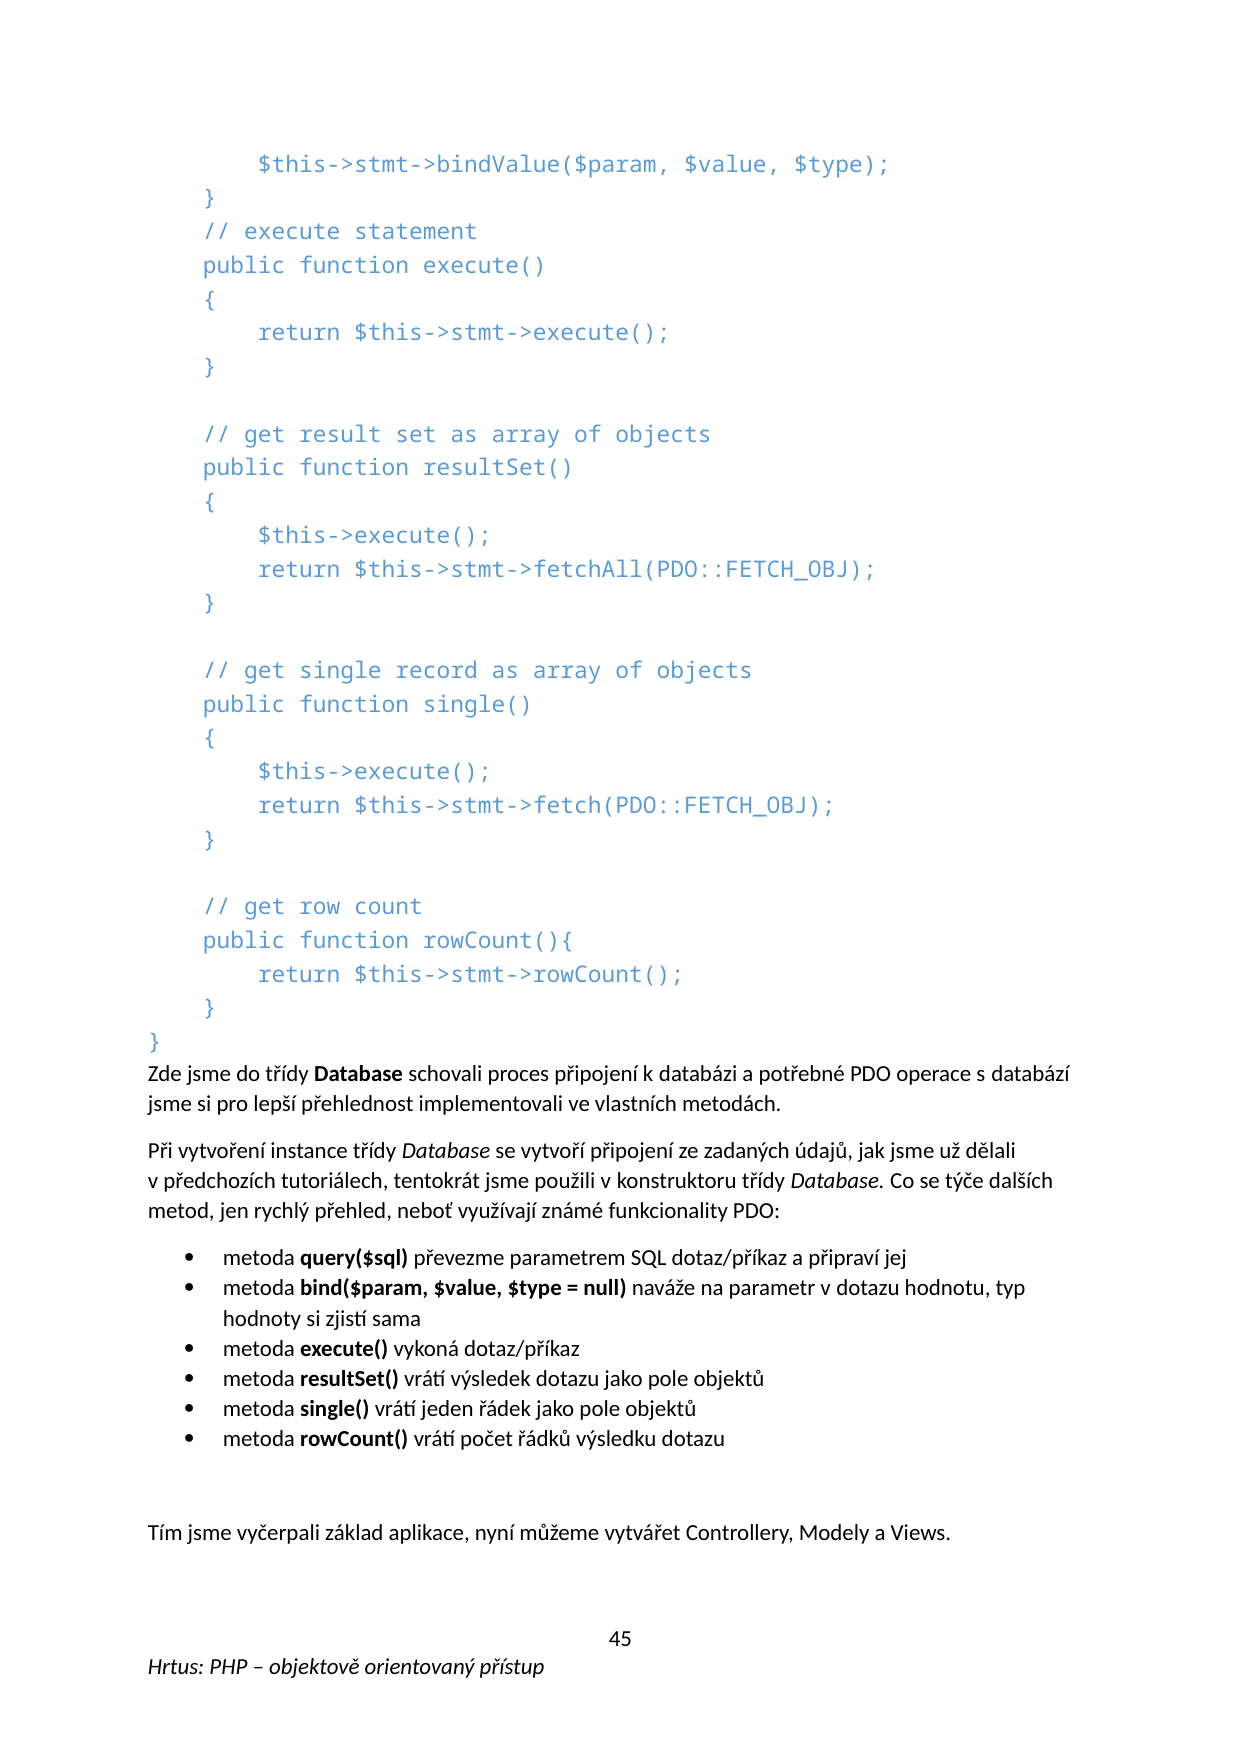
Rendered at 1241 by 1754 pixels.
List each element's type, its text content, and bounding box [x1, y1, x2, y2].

list metoda rowCount() vrátí počet řádků výsledku dotazu [185, 1424, 1093, 1452]
text public function execute() [148, 249, 1093, 280]
text // get single record as array of objects [148, 654, 1093, 685]
text } [148, 991, 1093, 1023]
text // get result set as array of objects [148, 418, 1093, 449]
list metoda single() vrátí jeden řádek jako pole objektů [185, 1394, 1093, 1422]
text $this->execute(); [148, 755, 1093, 786]
text return $this->stmt->fetchAll(PDO::FETCH_OBJ); [148, 553, 1093, 584]
text } [148, 1025, 1093, 1056]
text Tím jsme vyčerpali základ aplikace, nyní můžeme vytvářet Controllery, Modely a Views. [148, 1518, 1093, 1546]
text public function resultSet() [148, 451, 1093, 483]
text $this->execute(); [148, 519, 1093, 550]
list metoda bind($param, $value, $type = null) naváže na parametr v dotazu hodnotu, typ hodnoty si zjistí sama [185, 1273, 1093, 1332]
list metoda execute() vykoná dotaz/příkaz [185, 1334, 1093, 1362]
text Zde jsme do třídy Database schovali proces připojení k databázi a potřebné PDO operace s databází jsme si pro lepší přehlednost implementovali ve vlastních metodách. [148, 1059, 1093, 1117]
text // get row count [148, 890, 1093, 921]
text } [148, 181, 1093, 213]
text public function rowCount(){ [148, 924, 1093, 955]
text } [148, 823, 1093, 854]
text { [148, 485, 1093, 516]
text Při vytvoření instance třídy Database se vytvoří připojení ze zadaných údajů, jak jsme už dělali v předchozích tutoriálech, tentokrát jsme použili v konstruktoru třídy Database. Co se týče dalších metod, jen rychlý přehled, neboť využívají známé funkcionality PDO: [148, 1136, 1093, 1224]
text // execute statement [148, 215, 1093, 246]
text return $this->stmt->fetch(PDO::FETCH_OBJ); [148, 789, 1093, 820]
text $this->stmt->bindValue($param, $value, $type); [148, 148, 1093, 179]
text return $this->stmt->rowCount(); [148, 958, 1093, 989]
list metoda resultSet() vrátí výsledek dotazu jako pole objektů [185, 1364, 1093, 1392]
text } [148, 586, 1093, 618]
list metoda query($sql) převezme parametrem SQL dotaz/příkaz a připraví jej [185, 1243, 1093, 1271]
text return $this->stmt->execute(); [148, 316, 1093, 348]
text } [148, 350, 1093, 381]
text { [148, 721, 1093, 753]
text { [148, 283, 1093, 314]
text public function single() [148, 688, 1093, 719]
